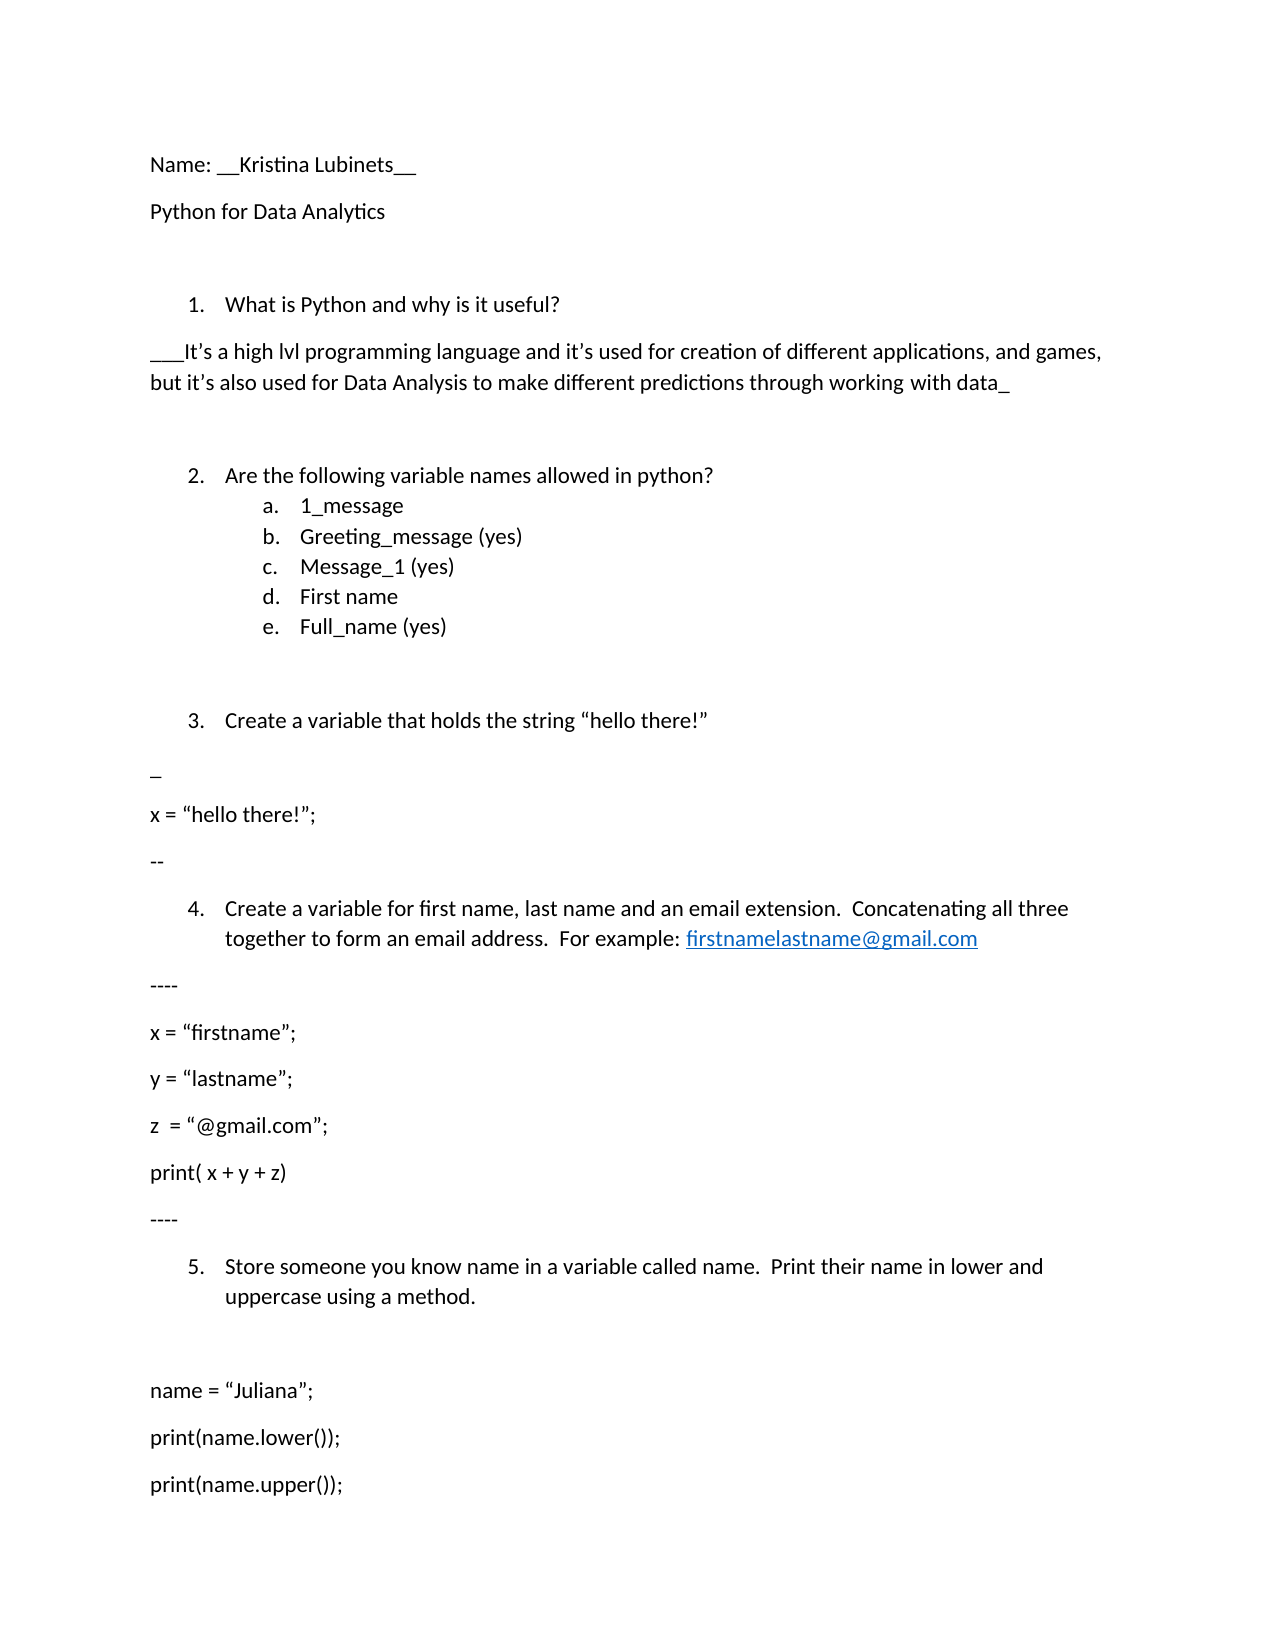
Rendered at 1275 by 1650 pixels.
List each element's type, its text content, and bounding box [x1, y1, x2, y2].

list Create a variable for first name, last name and an email extension. Concatenating all three together to form an email address. For example: firstnamelastname@gmail.com [187, 894, 1125, 952]
text Name: __Kristina Lubinets__ [150, 150, 1125, 178]
list First name [262, 582, 1125, 610]
text Python for Data Analytics [150, 197, 1125, 225]
text -- [150, 847, 1125, 875]
text name = “Juliana”; [150, 1376, 1125, 1404]
text print(name.lower()); [150, 1423, 1125, 1451]
text ---- [150, 1205, 1125, 1233]
text ___It’s a high lvl programming language and it’s used for creation of different applications, and games, but it’s also used for Data Analysis to make different predictions through working with data_ [150, 337, 1125, 396]
text x = “firstname”; [150, 1018, 1125, 1046]
list What is Python and why is it useful? [187, 291, 1125, 319]
list Full_name (yes) [262, 612, 1125, 641]
list Message_1 (yes) [262, 552, 1125, 580]
text _ [150, 753, 1125, 781]
list Greeting_message (yes) [262, 522, 1125, 550]
text ---- [150, 971, 1125, 999]
list Are the following variable names allowed in python? [187, 461, 1125, 489]
list Create a variable that holds the string “hello there!” [187, 706, 1125, 734]
text y = “lastname”; [150, 1064, 1125, 1093]
list Store someone you know name in a variable called name. Print their name in lower and uppercase using a method. [187, 1252, 1125, 1310]
list 1_message [262, 492, 1125, 520]
text print( x + y + z) [150, 1158, 1125, 1186]
text x = “hello there!”; [150, 800, 1125, 828]
text print(name.upper()); [150, 1470, 1125, 1498]
text z = “@gmail.com”; [150, 1111, 1125, 1139]
